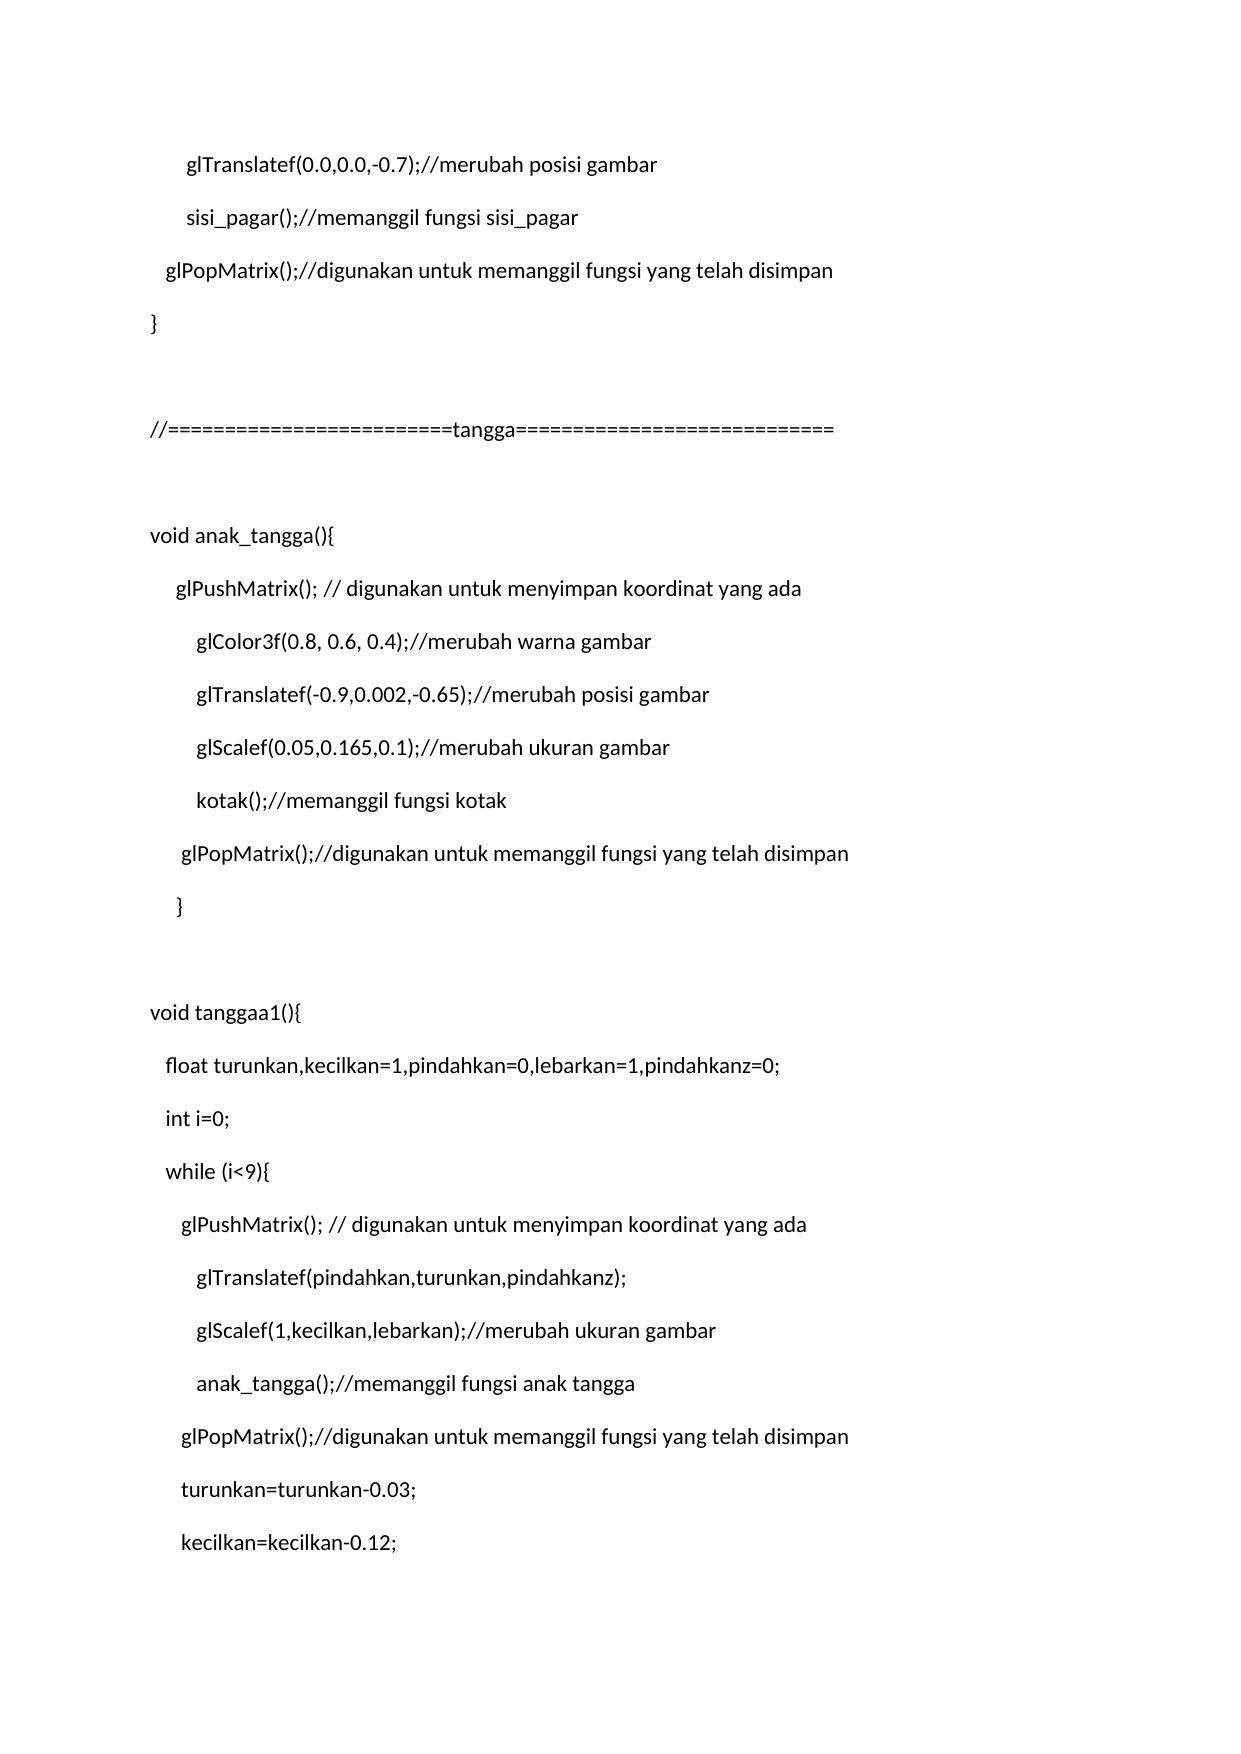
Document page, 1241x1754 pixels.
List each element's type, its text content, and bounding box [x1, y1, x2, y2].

text glColor3f(0.8, 0.6, 0.4);//merubah warna gambar [150, 627, 1090, 655]
text glTranslatef(0.0,0.0,-0.7);//merubah posisi gambar [150, 150, 1090, 178]
text glPopMatrix();//digunakan untuk memanggil fungsi yang telah disimpan [150, 839, 1090, 867]
text kotak();//memanggil fungsi kotak [150, 786, 1090, 814]
text glPopMatrix();//digunakan untuk memanggil fungsi yang telah disimpan [150, 1422, 1090, 1451]
text glScalef(0.05,0.165,0.1);//merubah ukuran gambar [150, 733, 1090, 761]
text sisi_pagar();//memanggil fungsi sisi_pagar [150, 203, 1090, 231]
text void anak_tangga(){ [150, 521, 1090, 549]
text glTranslatef(pindahkan,turunkan,pindahkanz); [150, 1263, 1090, 1291]
text void tanggaa1(){ [150, 998, 1090, 1026]
text glTranslatef(-0.9,0.002,-0.65);//merubah posisi gambar [150, 680, 1090, 708]
text turunkan=turunkan-0.03; [150, 1476, 1090, 1503]
text //=========================tangga============================ [150, 415, 1090, 443]
text glPushMatrix(); // digunakan untuk menyimpan koordinat yang ada [150, 1210, 1090, 1238]
text while (i<9){ [150, 1157, 1090, 1185]
text float turunkan,kecilkan=1,pindahkan=0,lebarkan=1,pindahkanz=0; [150, 1051, 1090, 1079]
text glPushMatrix(); // digunakan untuk menyimpan koordinat yang ada [150, 574, 1090, 602]
text anak_tangga();//memanggil fungsi anak tangga [150, 1369, 1090, 1397]
text int i=0; [150, 1104, 1090, 1132]
text } [150, 309, 1090, 337]
text } [150, 892, 1090, 920]
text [150, 256, 1090, 284]
text kecilkan=kecilkan-0.12; [150, 1528, 1090, 1557]
text glScalef(1,kecilkan,lebarkan);//merubah ukuran gambar [150, 1316, 1090, 1344]
